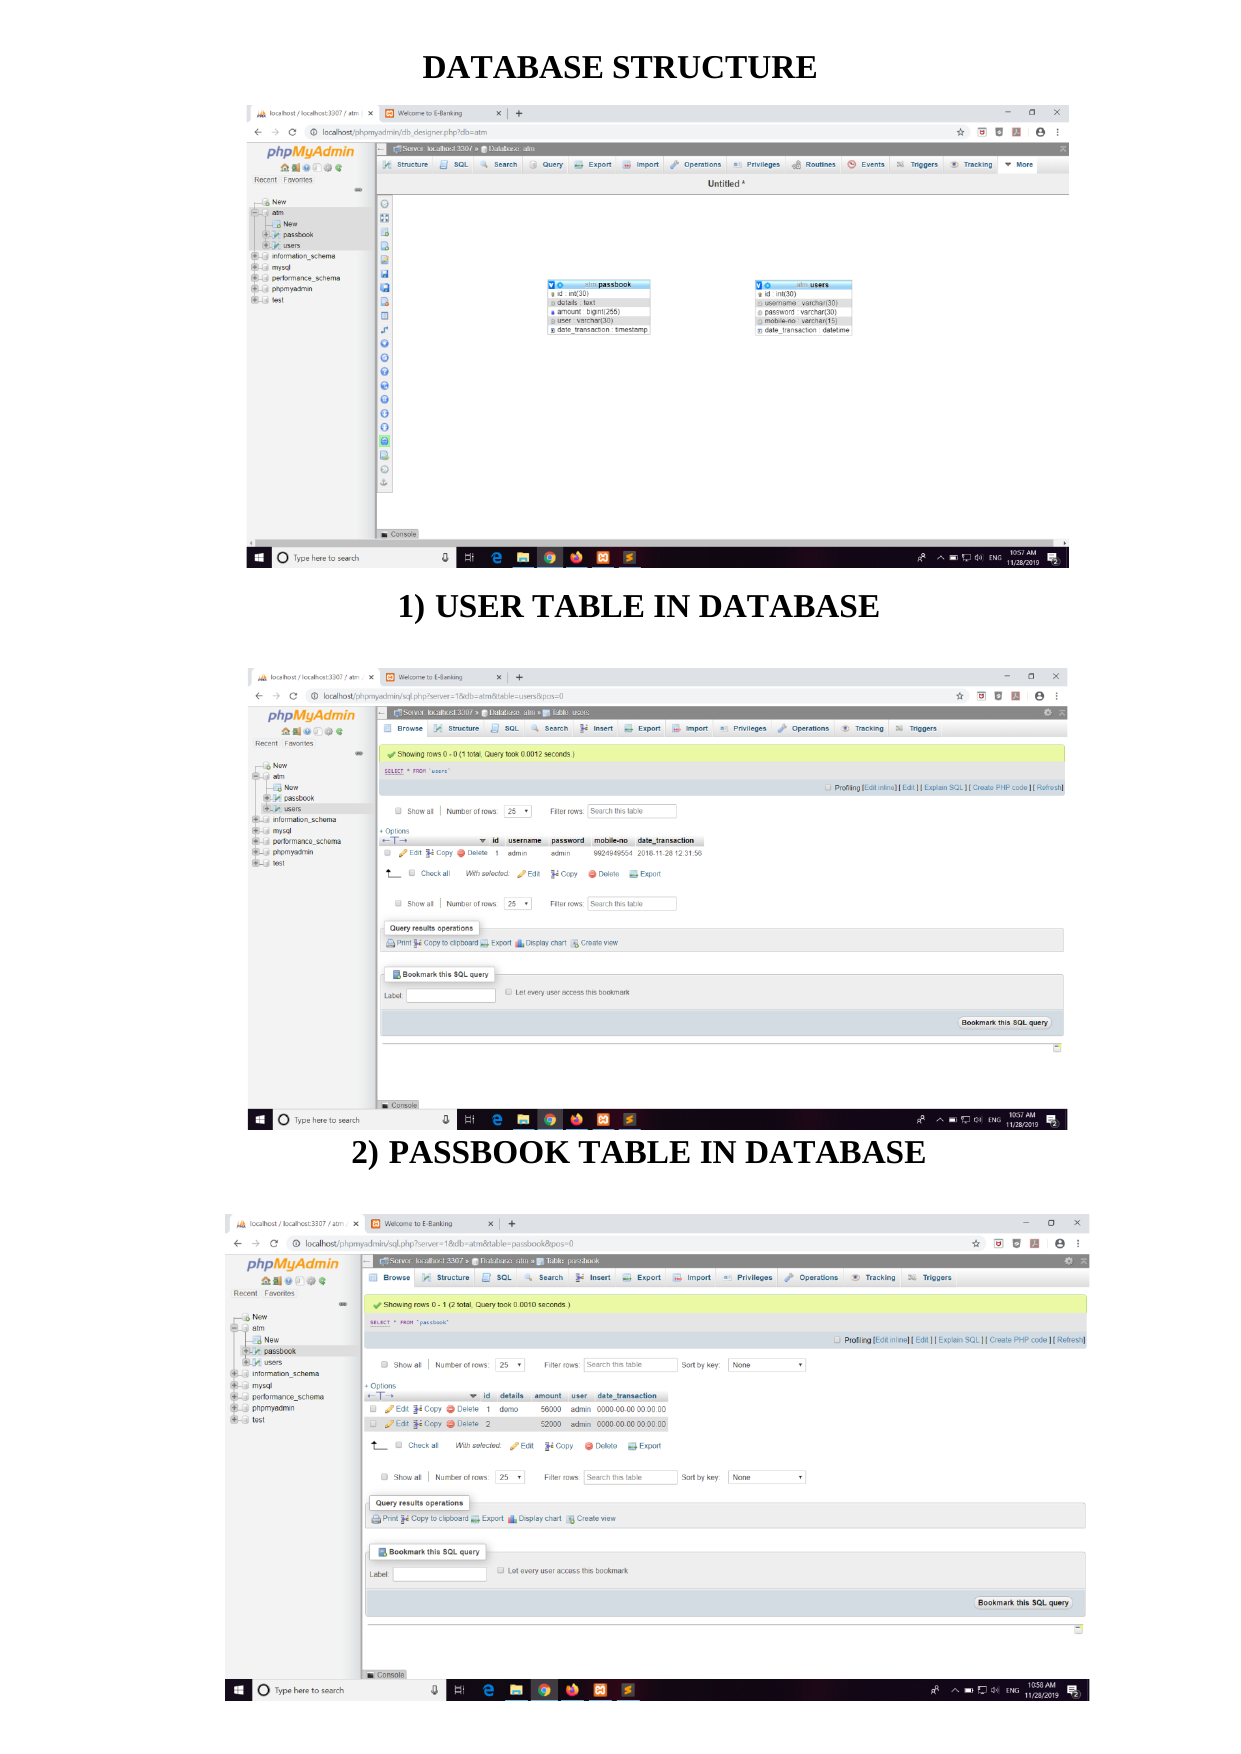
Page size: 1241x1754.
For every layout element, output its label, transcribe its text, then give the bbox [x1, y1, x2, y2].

list PASSBOOK TABLE IN DATABASE [187, 1132, 1090, 1170]
text DATABASE STRUCTURE [150, 47, 1090, 85]
list USER TABLE IN DATABASE [187, 586, 1090, 624]
picture [246, 105, 1069, 568]
picture [225, 1214, 1090, 1701]
picture [247, 668, 1068, 1130]
